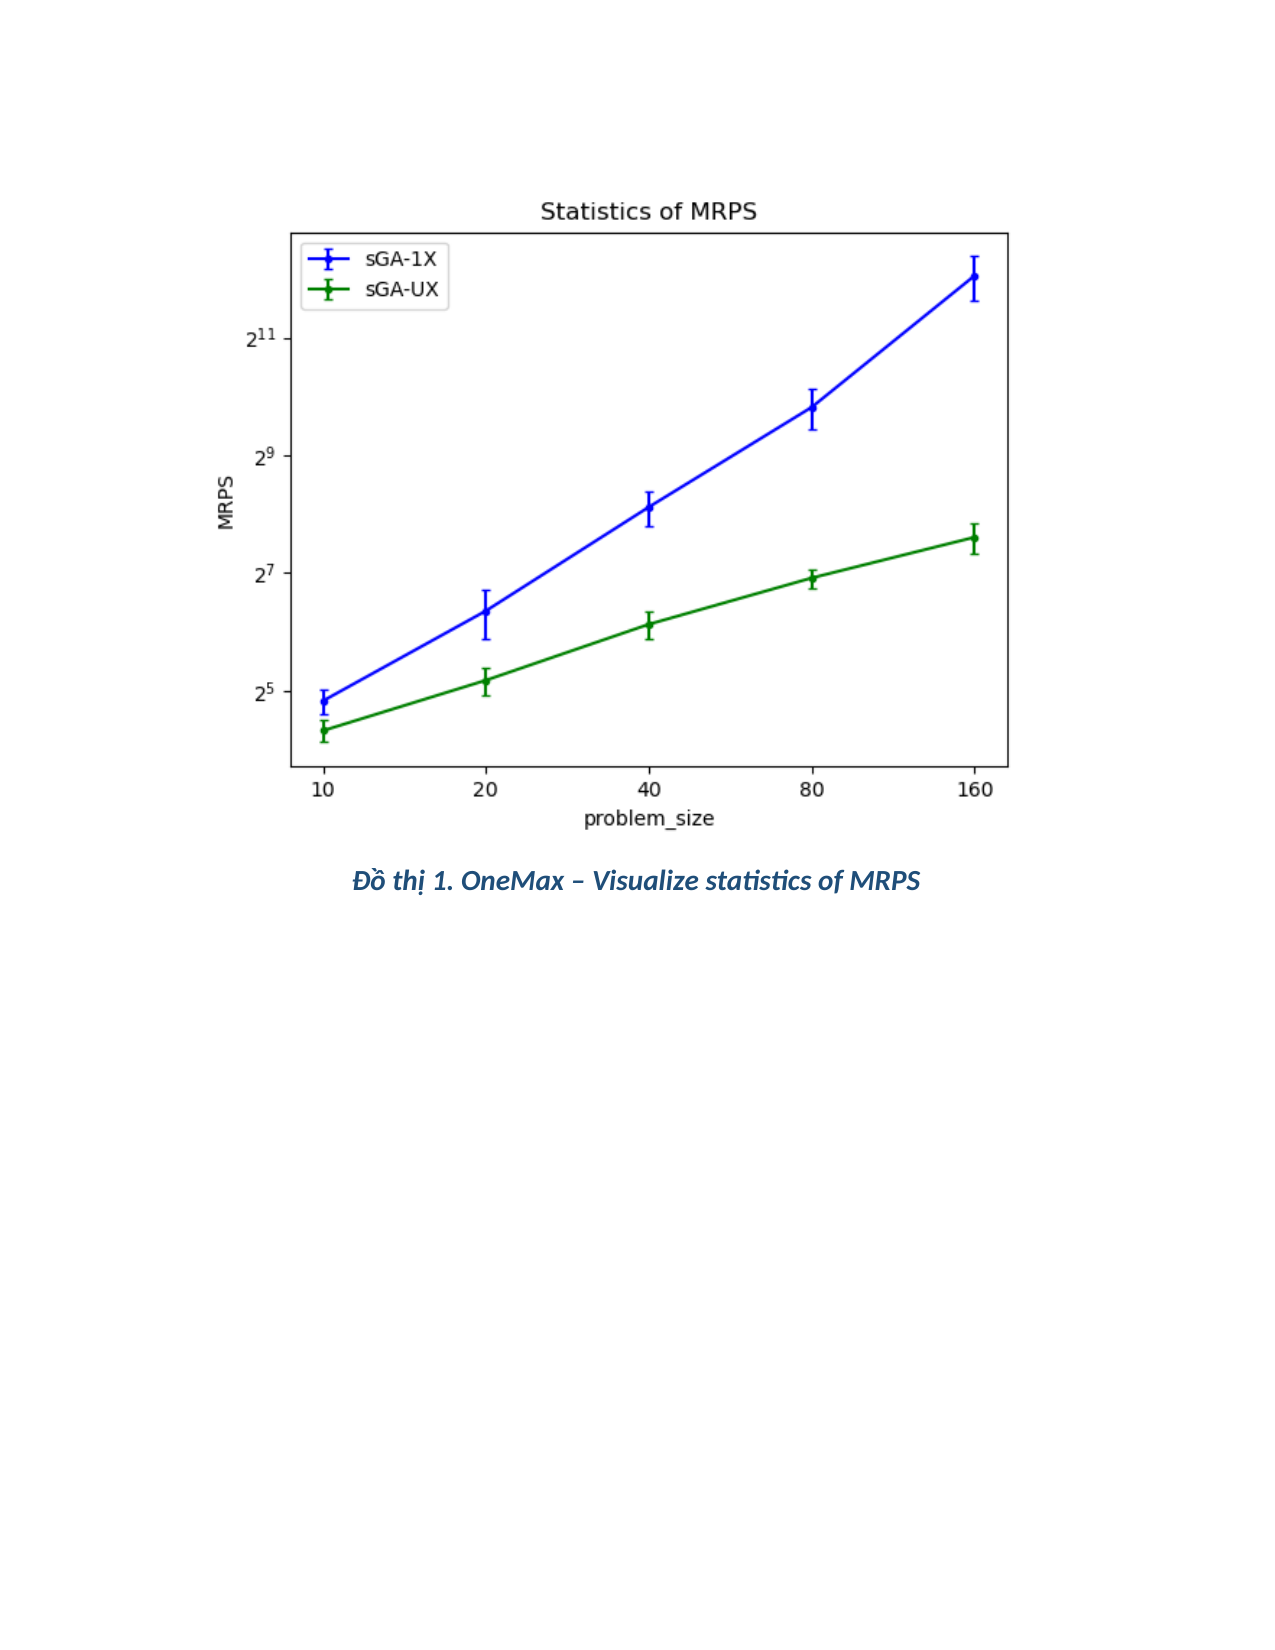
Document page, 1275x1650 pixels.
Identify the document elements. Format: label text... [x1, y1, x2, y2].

picture [175, 150, 1100, 843]
text Đồ thị 1. OneMax – Visualize statistics of MRPS [150, 862, 1125, 897]
